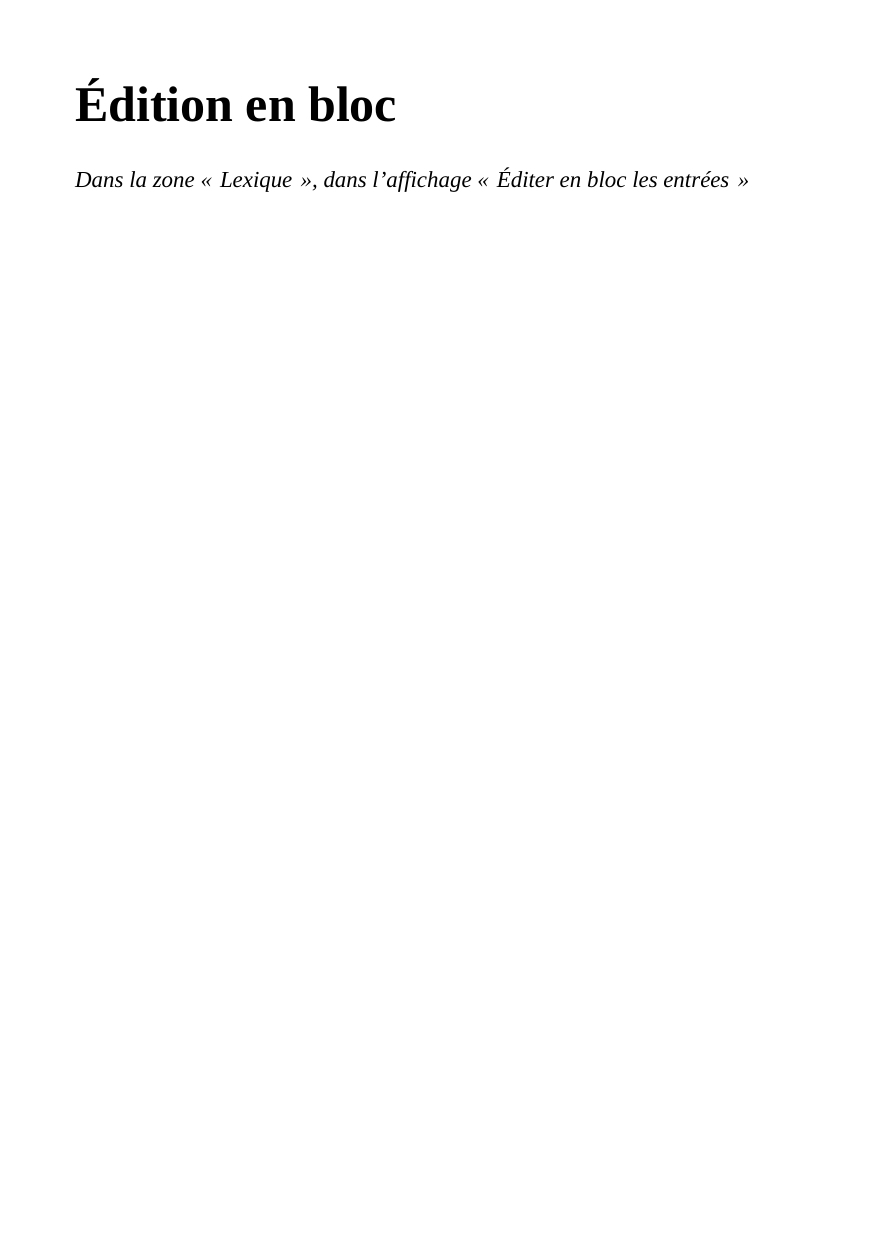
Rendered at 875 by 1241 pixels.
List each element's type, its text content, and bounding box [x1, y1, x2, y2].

subtitle Dans la zone « Lexique », dans l’affichage « Éditer en bloc les entrées » [75, 166, 799, 192]
subtitle Édition en bloc [75, 75, 799, 132]
